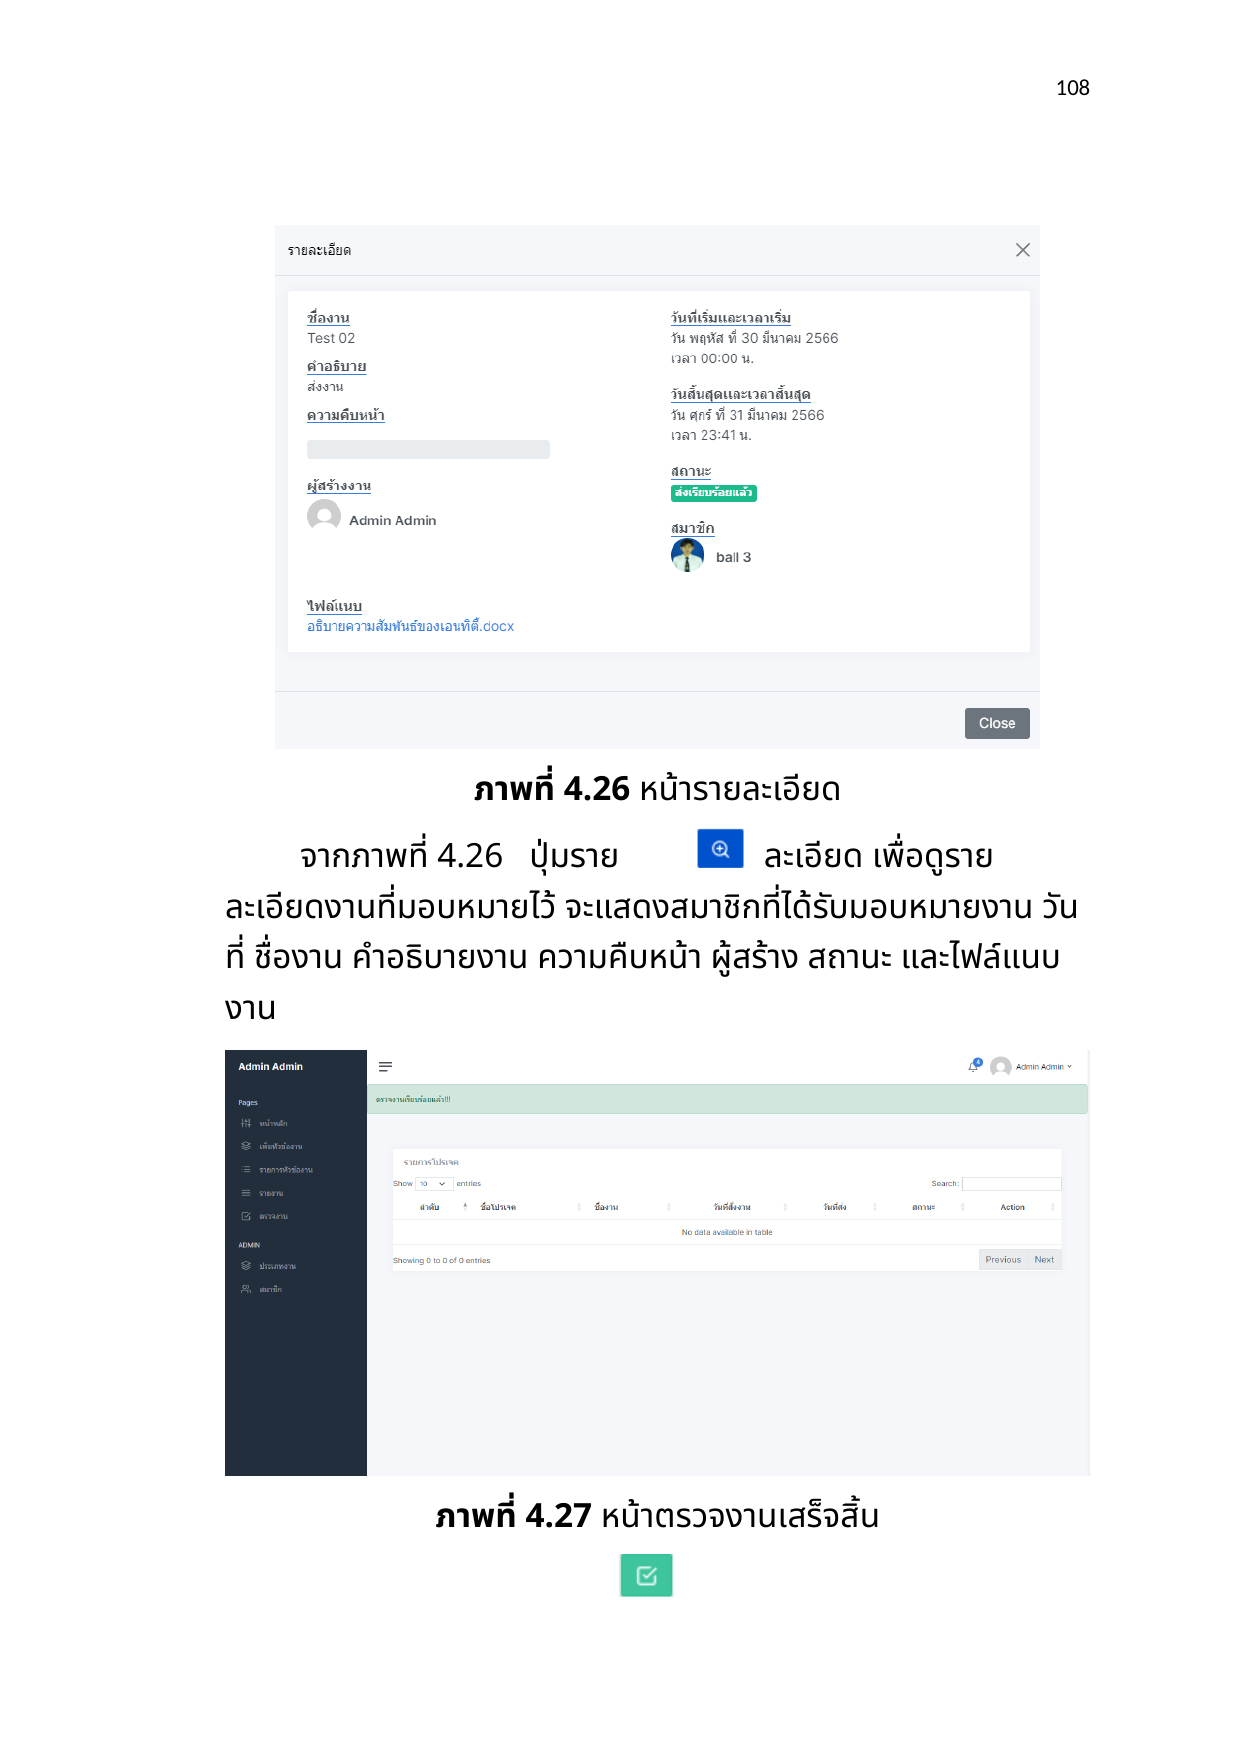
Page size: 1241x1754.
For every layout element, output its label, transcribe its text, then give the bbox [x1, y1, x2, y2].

picture [275, 225, 1041, 749]
text ภาพที่ 4.26 หน้ารายละเอียด [225, 765, 1090, 816]
picture [695, 825, 745, 868]
text ภาพที่ 4.27 หน้าตรวจงานเสร็จสิ้น [225, 1492, 1090, 1542]
text จากภาพที่ 4.26 ปุ่มรายละเอียด เพื่อดูรายละเอียดงานที่มอบหมายไว้ จะแสดงสมาชิกที่ได้รับมอบหมายงาน วันที่ ชื่องาน คำอธิบายงาน ความคืบหน้า ผู้สร้าง สถานะ และไฟล์แนบงาน [225, 832, 1090, 1034]
picture [225, 1050, 1091, 1476]
picture [618, 1554, 674, 1597]
